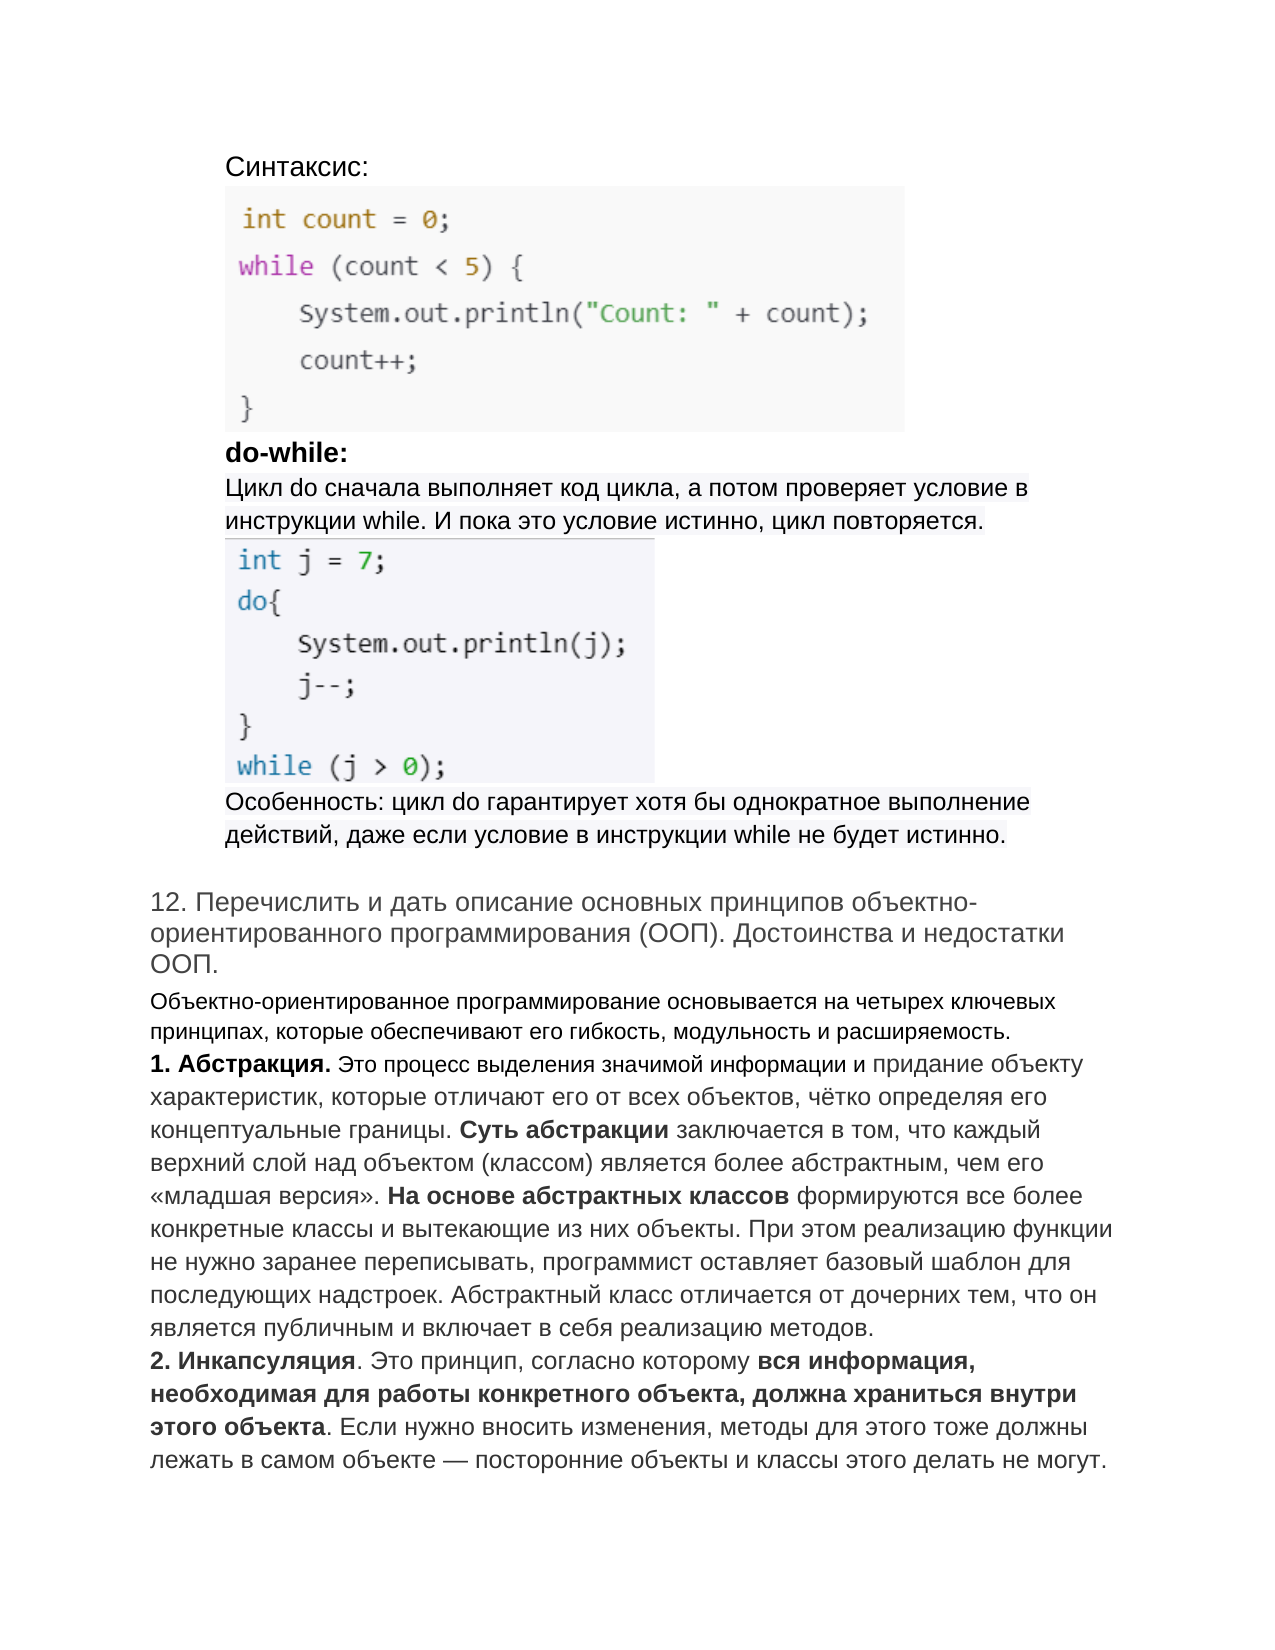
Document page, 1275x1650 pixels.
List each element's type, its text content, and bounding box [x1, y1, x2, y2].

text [225, 150, 1125, 848]
picture [225, 186, 905, 432]
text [150, 988, 1125, 1474]
picture [225, 538, 655, 783]
subtitle 12. Перечислить и дать описание основных принципов объектно-ориентированного программирования (ООП). Достоинства и недостатки ООП. [150, 886, 1125, 980]
